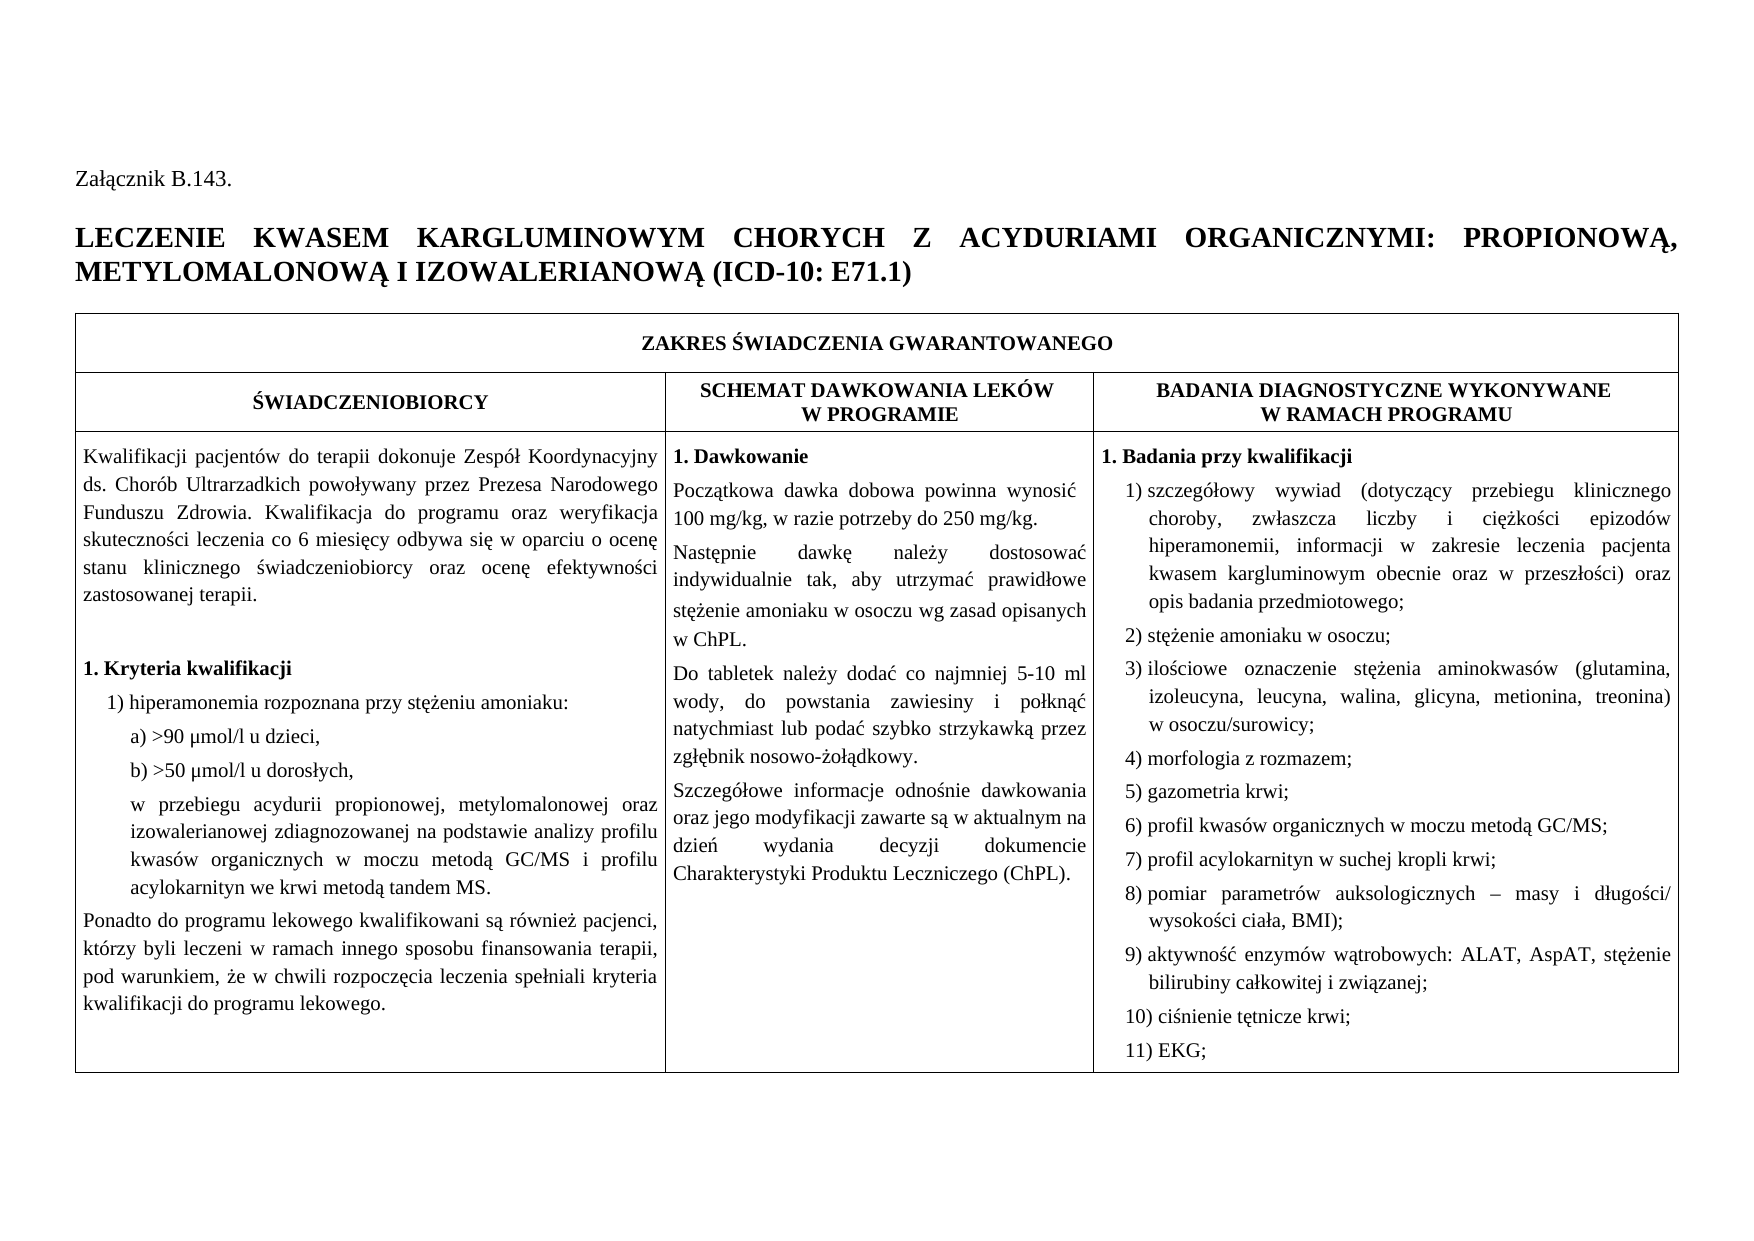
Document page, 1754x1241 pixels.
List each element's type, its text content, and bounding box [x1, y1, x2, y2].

table_cell SCHEMAT DAWKOWANIA LEKÓW W PROGRAMIE [666, 373, 1093, 431]
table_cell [666, 432, 1093, 1072]
text LECZENIE KWASEM KARGLUMINOWYM CHORYCH Z ACYDURIAMI ORGANICZNYMI: PROPIONOWĄ, METYLOMALONOWĄ I IZOWALERIANOWĄ (ICD-10: E71.1) [75, 221, 1679, 288]
table_cell BADANIA DIAGNOSTYCZNE WYKONYWANE W RAMACH PROGRAMU [1094, 373, 1678, 431]
text Załącznik B.143. [75, 165, 1679, 192]
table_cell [76, 432, 665, 1072]
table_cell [1094, 432, 1678, 1072]
table_cell ŚWIADCZENIOBIORCY [76, 373, 665, 431]
table_header ZAKRES ŚWIADCZENIA GWARANTOWANEGO [76, 314, 1678, 372]
